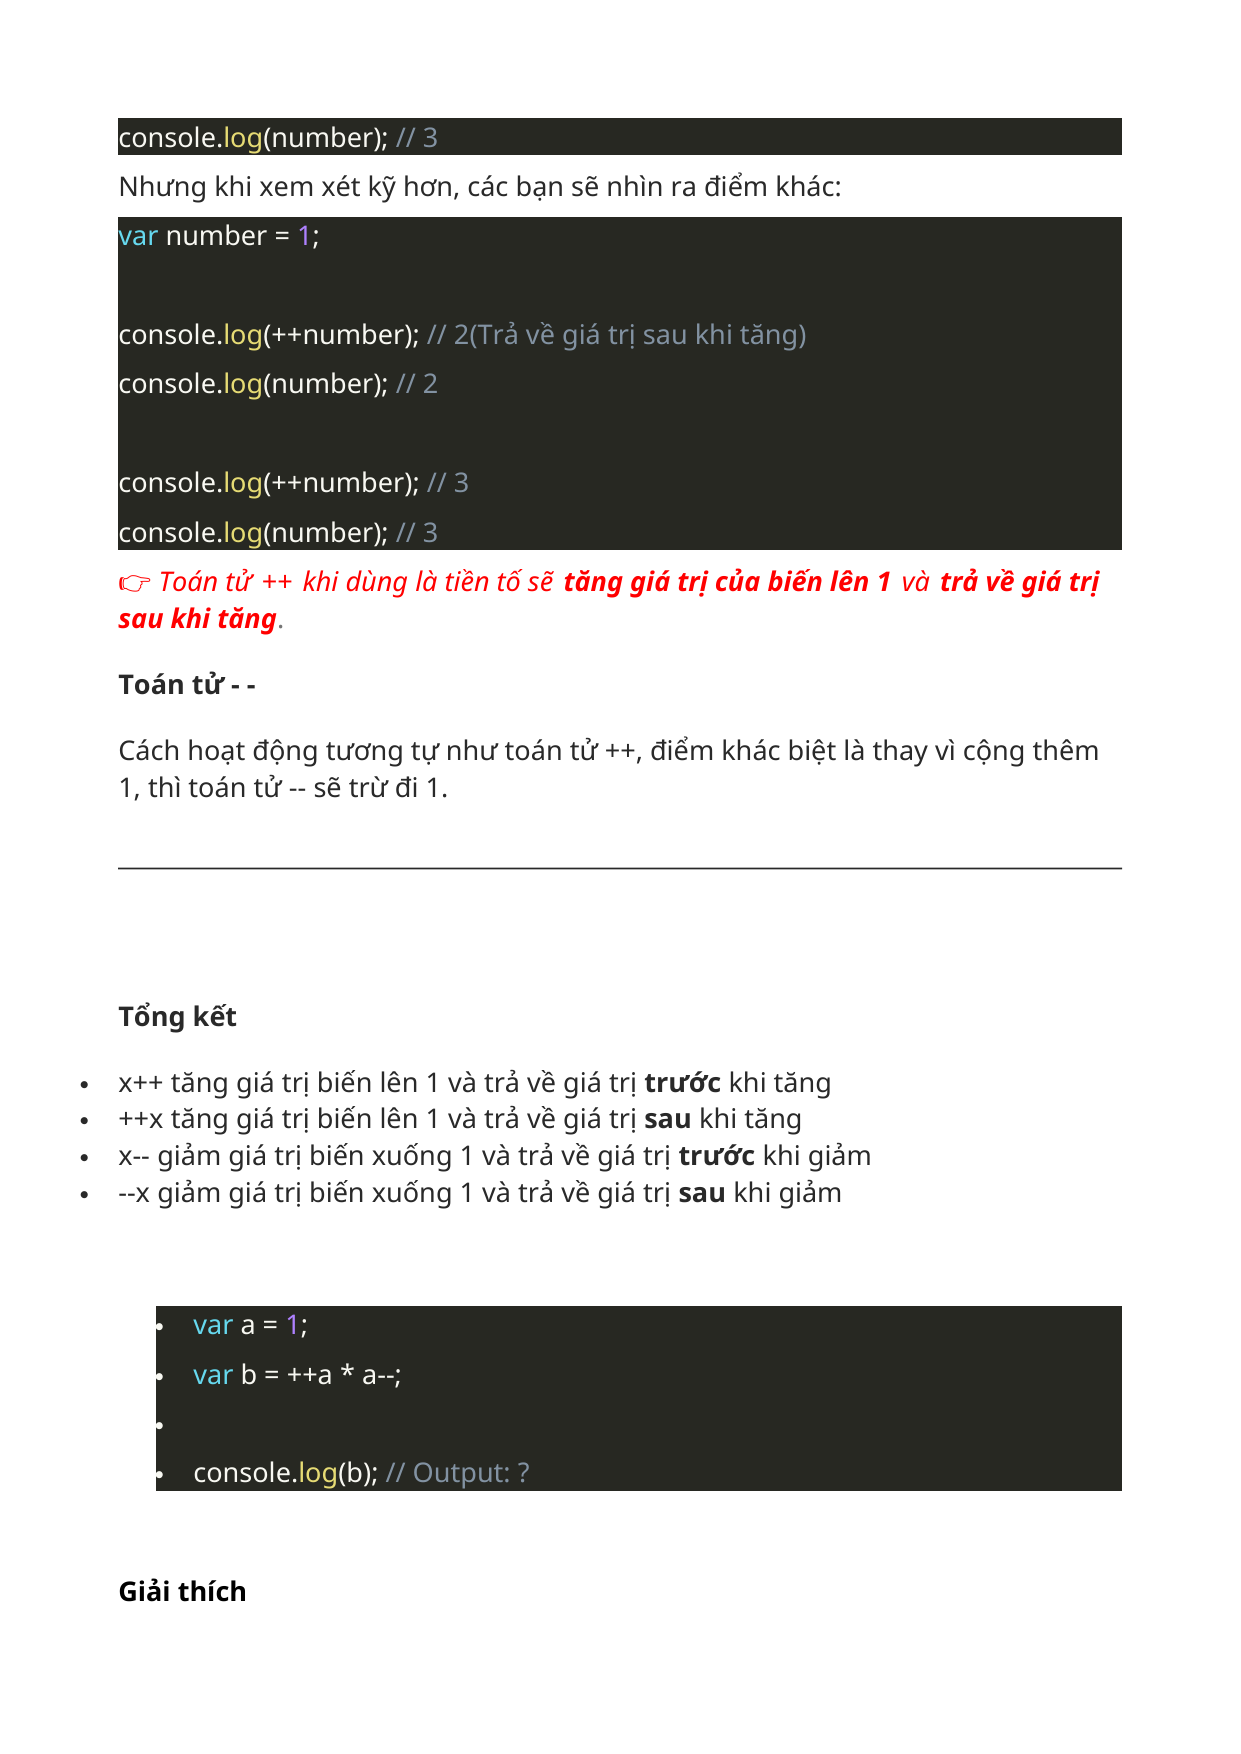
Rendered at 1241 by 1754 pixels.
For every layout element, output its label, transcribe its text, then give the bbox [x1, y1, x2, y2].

list console.log(b); // Output: ? [156, 1454, 1122, 1491]
text console.log(number); // 3 [118, 118, 1122, 155]
text console.log(++number); // 3 [118, 464, 1122, 501]
text 👉 Toán tử ++ khi dùng là tiền tố sẽ tăng giá trị của biến lên 1 và trả về giá trị sau khi tăng. [118, 562, 1122, 636]
text var number = 1; [118, 217, 1122, 254]
list ++x tăng giá trị biến lên 1 và trả về giá trị sau khi tăng [81, 1100, 1122, 1137]
text Nhưng khi xem xét kỹ hơn, các bạn sẽ nhìn ra điểm khác: [118, 167, 1122, 204]
text Cách hoạt động tương tự như toán tử ++, điểm khác biệt là thay vì cộng thêm 1, thì toán tử -- sẽ trừ đi 1. [118, 731, 1122, 805]
subtitle Tổng kết [118, 997, 1122, 1034]
list x-- giảm giá trị biến xuống 1 và trả về giá trị trước khi giảm [81, 1137, 1122, 1174]
subtitle Toán tử - - [118, 665, 1122, 702]
subtitle Giải thích [118, 1572, 1122, 1609]
text console.log(number); // 2 [118, 365, 1122, 402]
list var a = 1; [156, 1306, 1122, 1343]
list var b = ++a * a--; [156, 1355, 1122, 1392]
text console.log(++number); // 2(Trả về giá trị sau khi tăng) [118, 316, 1122, 352]
list x++ tăng giá trị biến lên 1 và trả về giá trị trước khi tăng [81, 1063, 1122, 1100]
list --x giảm giá trị biến xuống 1 và trả về giá trị sau khi giảm [81, 1174, 1122, 1211]
text console.log(number); // 3 [118, 513, 1122, 550]
